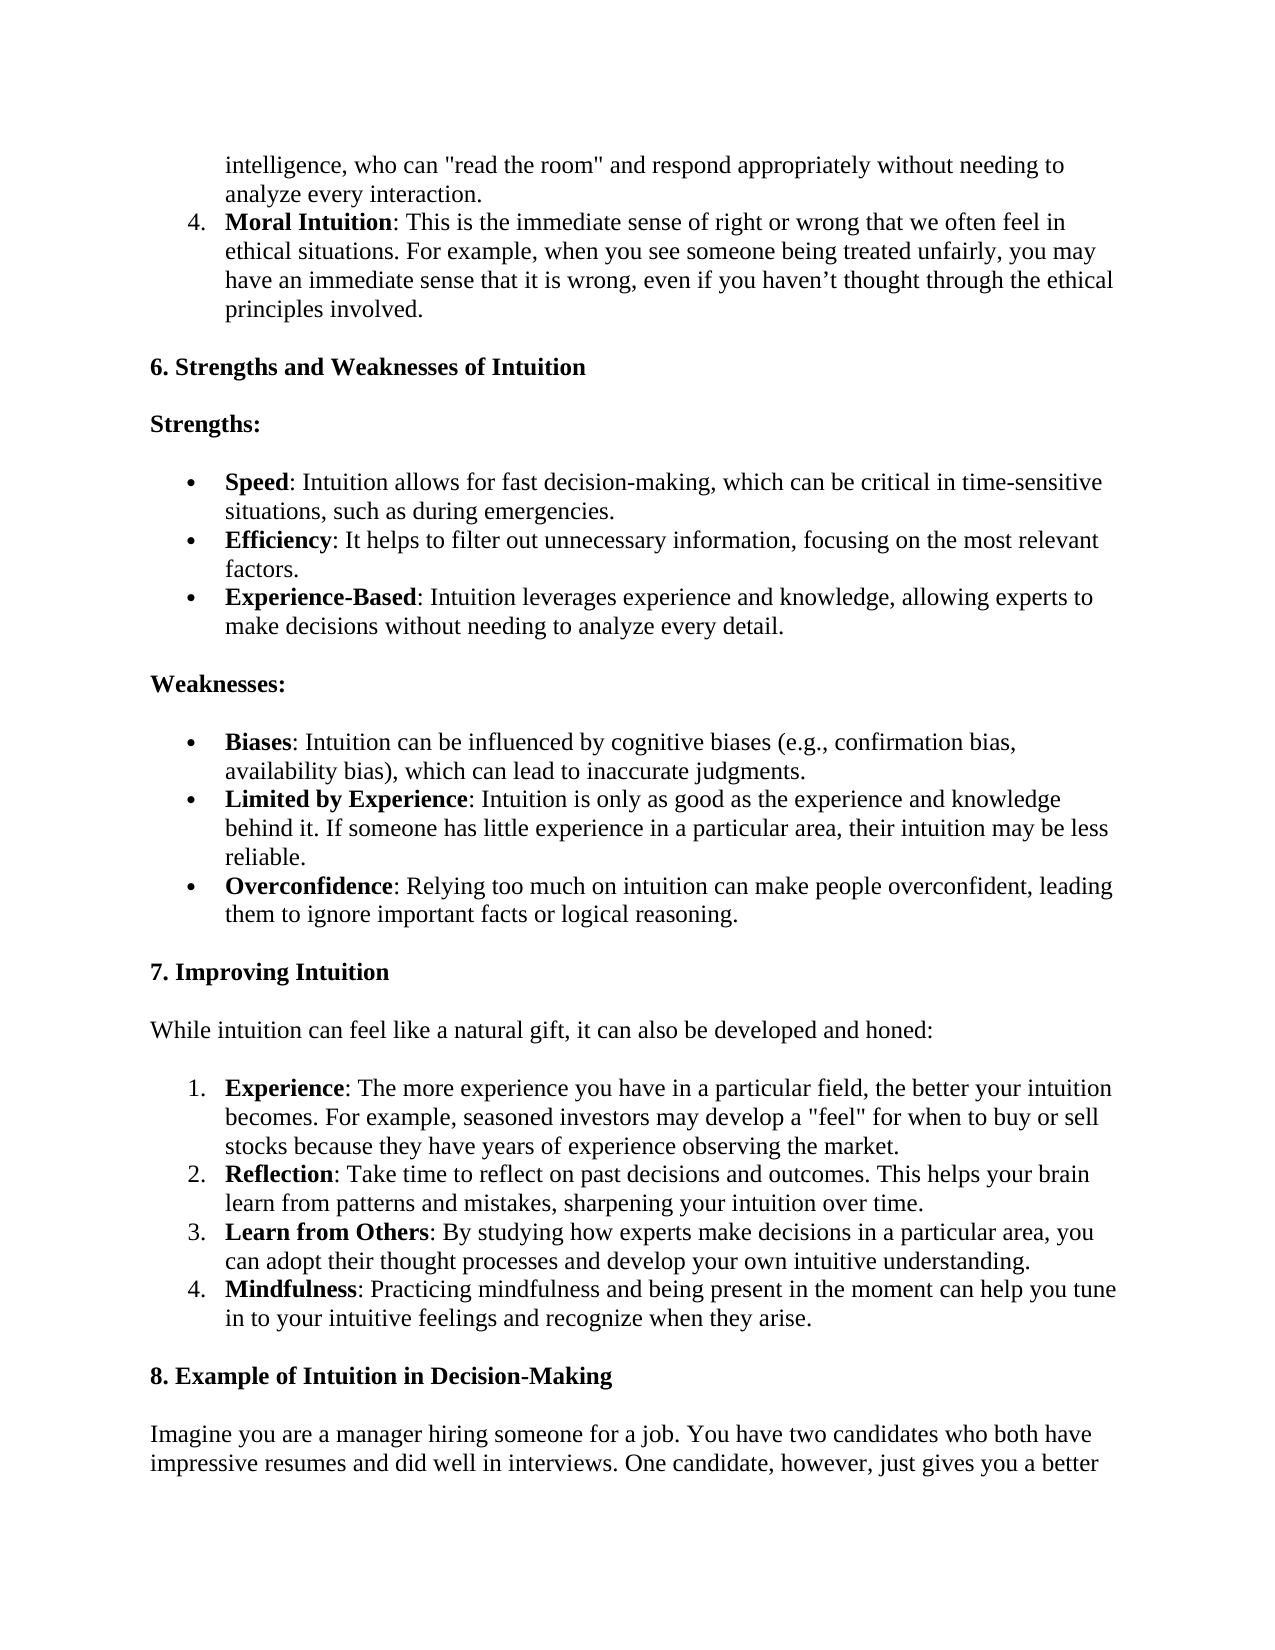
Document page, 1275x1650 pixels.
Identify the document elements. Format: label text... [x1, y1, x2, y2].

text While intuition can feel like a natural gift, it can also be developed and honed: [150, 1015, 1125, 1044]
list Overconfidence: Relying too much on intuition can make people overconfident, leading them to ignore important facts or logical reasoning. [187, 871, 1125, 928]
list Experience-Based: Intuition leverages experience and knowledge, allowing experts to make decisions without needing to analyze every detail. [187, 582, 1125, 640]
text Weaknesses: [150, 669, 1125, 698]
list Experience: The more experience you have in a particular field, the better your intuition becomes. For example, seasoned investors may develop a "feel" for when to buy or sell stocks because they have years of experience observing the market. [187, 1073, 1125, 1159]
list Moral Intuition: This is the immediate sense of right or wrong that we often feel in ethical situations. For example, when you see someone being treated unfairly, you may have an immediate sense that it is wrong, even if you haven’t thought through the ethical principles involved. [187, 207, 1125, 322]
text 6. Strengths and Weaknesses of Intuition [150, 352, 1125, 380]
list Mindfulness: Practicing mindfulness and being present in the moment can help you tune in to your intuitive feelings and recognize when they arise. [187, 1274, 1125, 1332]
text 8. Example of Intuition in Decision-Making [150, 1361, 1125, 1390]
list Limited by Experience: Intuition is only as good as the experience and knowledge behind it. If someone has little experience in a particular area, their intuition may be less reliable. [187, 784, 1125, 871]
list Efficiency: It helps to filter out unnecessary information, focusing on the most relevant factors. [187, 525, 1125, 582]
text Strengths: [150, 409, 1125, 438]
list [187, 150, 1125, 207]
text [150, 1419, 1125, 1477]
list Biases: Intuition can be influenced by cognitive biases (e.g., confirmation bias, availability bias), which can lead to inaccurate judgments. [187, 727, 1125, 784]
list Learn from Others: By studying how experts make decisions in a particular area, you can adopt their thought processes and develop your own intuitive understanding. [187, 1217, 1125, 1274]
list Reflection: Take time to reflect on past decisions and outcomes. This helps your brain learn from patterns and mistakes, sharpening your intuition over time. [187, 1159, 1125, 1217]
text 7. Improving Intuition [150, 957, 1125, 986]
list Speed: Intuition allows for fast decision-making, which can be critical in time-sensitive situations, such as during emergencies. [187, 467, 1125, 525]
